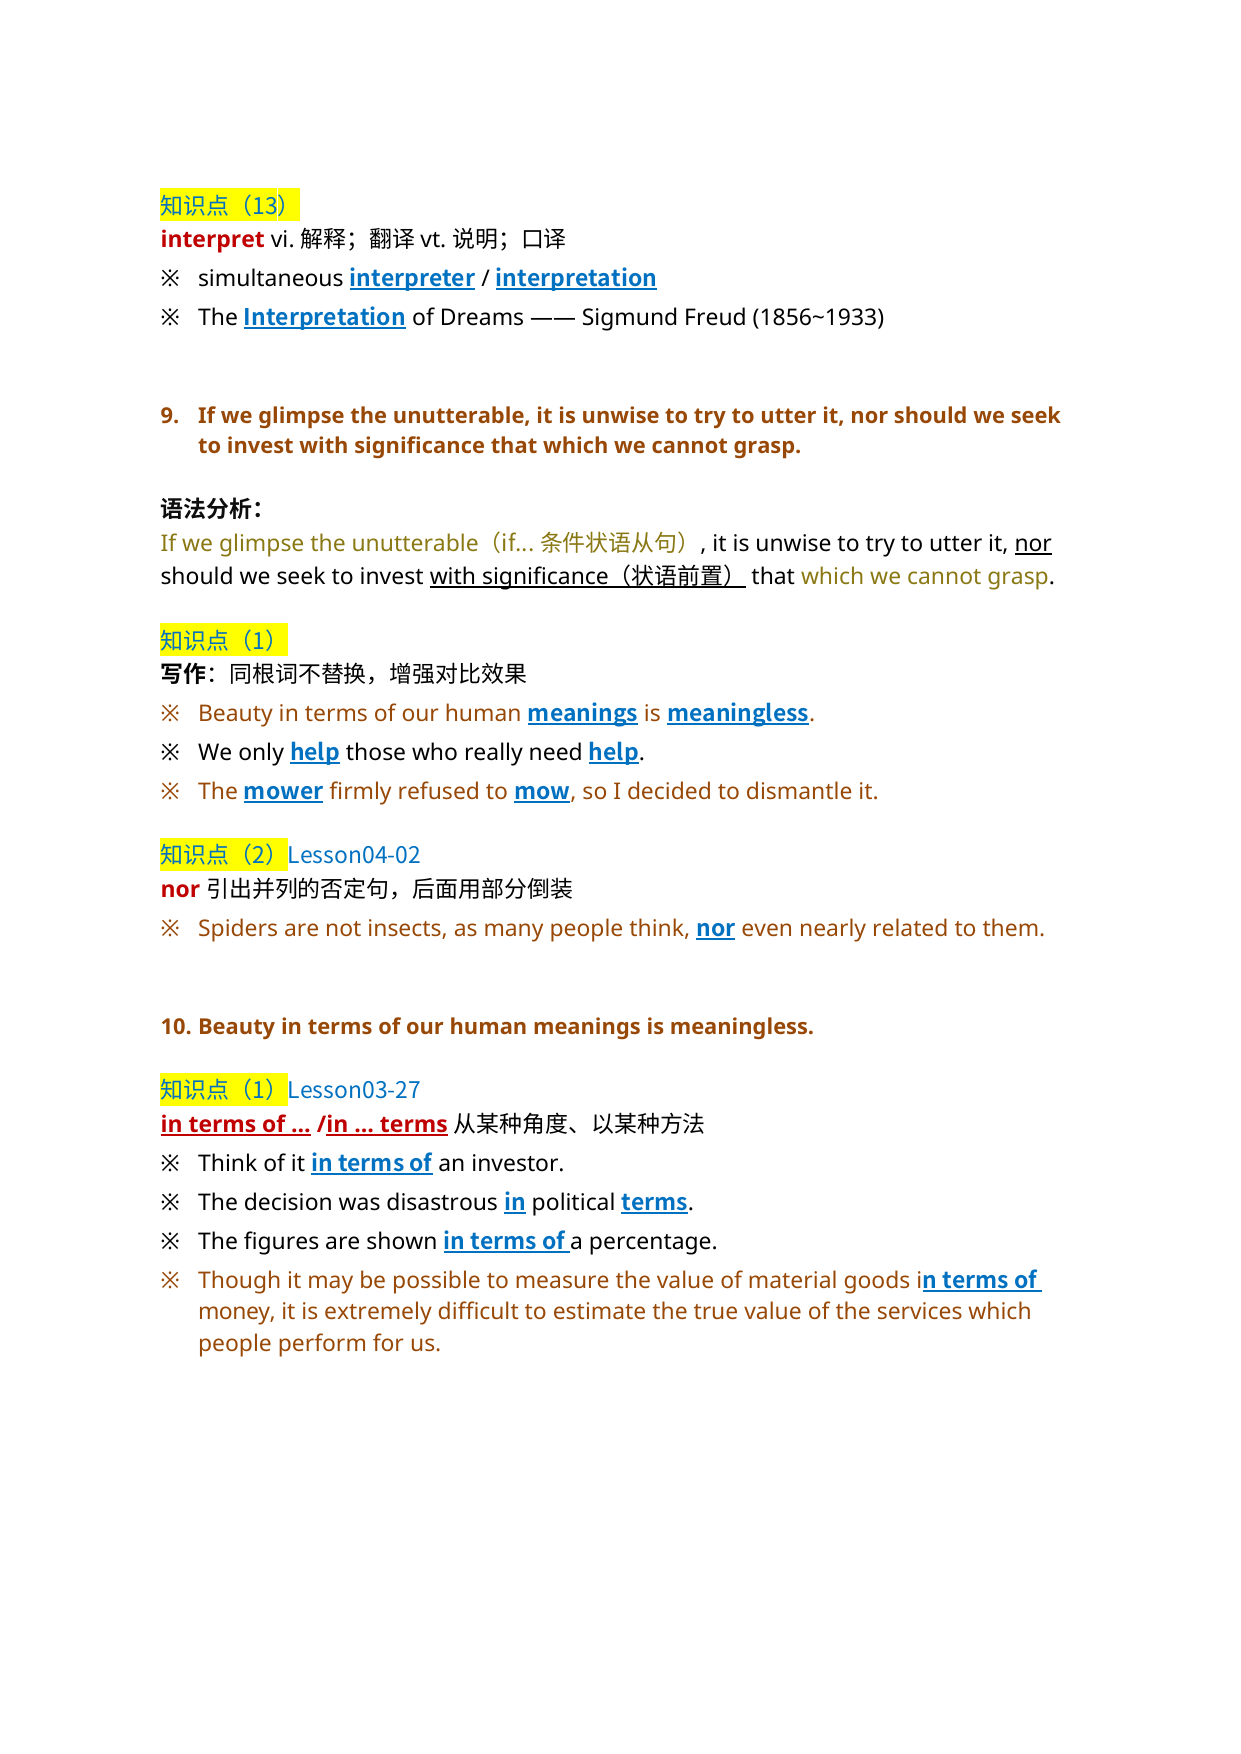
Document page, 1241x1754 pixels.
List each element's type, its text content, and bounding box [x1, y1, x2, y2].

text 写作：同根词不替换，增强对比效果 [160, 656, 1071, 689]
text 知识点（2）Lesson04-02 [160, 837, 1071, 871]
list We only help those who really need help. [160, 734, 1071, 767]
list The Interpretation of Dreams —— Sigmund Freud (1856~1933) [160, 299, 1071, 332]
text 知识点（1）Lesson03-27 [160, 1072, 1071, 1106]
text If we glimpse the unutterable（if... 条件状语从句）, it is unwise to try to utter it, nor should we seek to invest with significance（状语前置） that which we cannot grasp. [160, 524, 1071, 591]
text 语法分析： [160, 491, 1071, 524]
list Think of it in terms of an investor. [160, 1145, 1071, 1178]
list Spiders are not insects, as many people think, nor even nearly related to them. [160, 910, 1071, 943]
list Beauty in terms of our human meanings is meaningless. [160, 695, 1071, 728]
list The decision was disastrous in political terms. [160, 1184, 1071, 1217]
text 知识点（13） [160, 187, 1071, 221]
subtitle If we glimpse the unutterable, it is unwise to try to utter it, nor should we seek to invest with significance that which we cannot grasp. [160, 401, 1071, 460]
list The figures are shown in terms of a percentage. [160, 1223, 1071, 1256]
text in terms of … /in … terms 从某种角度、以某种方法 [160, 1106, 1071, 1139]
list Though it may be possible to measure the value of material goods in terms of money, it is extremely difficult to estimate the true value of the services which people perform for us. [160, 1262, 1071, 1358]
subtitle Beauty in terms of our human meanings is meaningless. [160, 1011, 1071, 1041]
list The mower firmly refused to mow, so I decided to dismantle it. [160, 773, 1071, 806]
text nor 引出并列的否定句，后面用部分倒装 [160, 871, 1071, 904]
text 知识点（1） [160, 622, 1071, 656]
text interpret vi. 解释；翻译 vt. 说明；口译 [160, 221, 1071, 254]
list simultaneous interpreter / interpretation [160, 260, 1071, 293]
